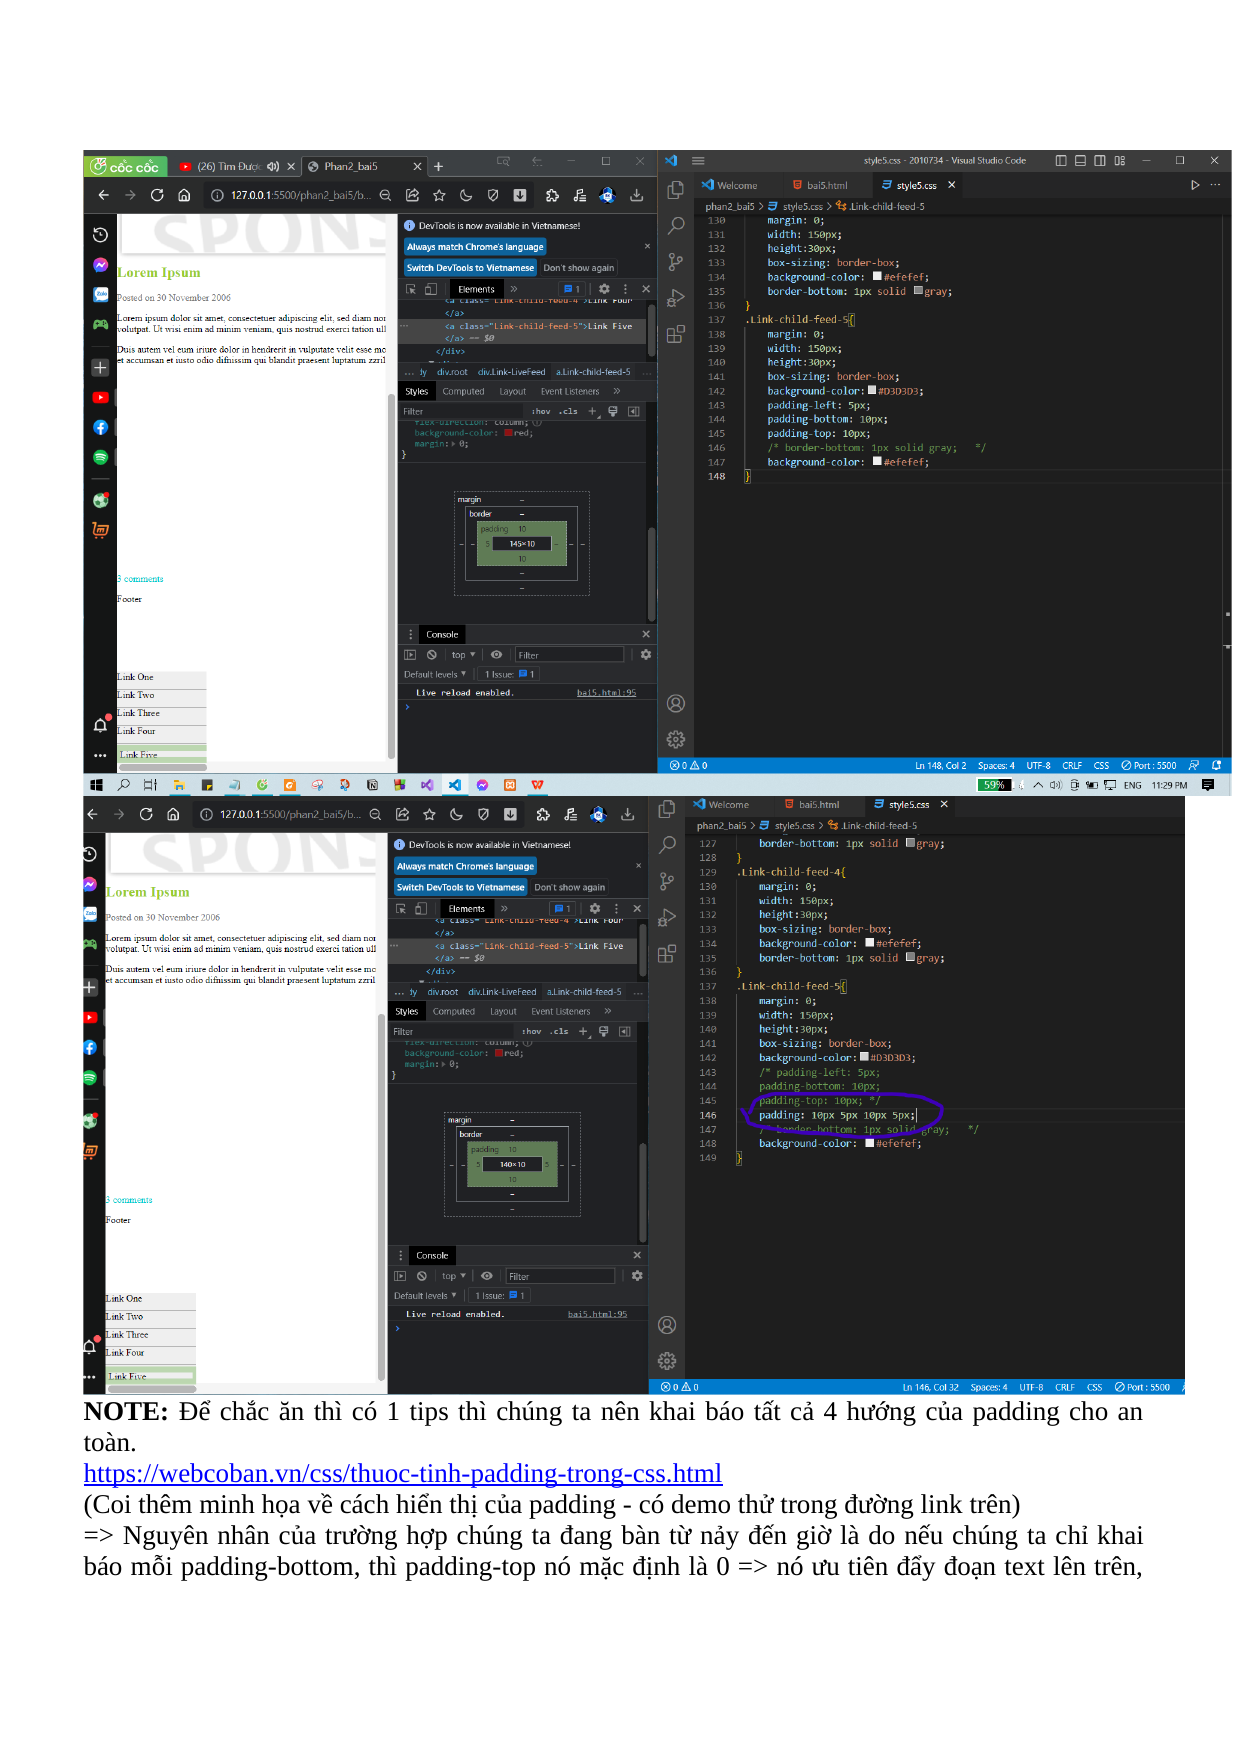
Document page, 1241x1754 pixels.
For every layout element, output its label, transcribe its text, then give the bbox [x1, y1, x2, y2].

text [83, 1519, 1146, 1581]
text https://webcoban.vn/css/thuoc-tinh-padding-trong-css.html [83, 1457, 1146, 1488]
text (Coi thêm minh họa về cách hiển thị của padding - có demo thử trong đường link trên) [83, 1488, 1146, 1519]
picture [83, 150, 1232, 1395]
text NOTE: Để chắc ăn thì có 1 tips thì chúng ta nên khai báo tất cả 4 hướng của padding cho an toàn. [83, 1395, 1146, 1457]
